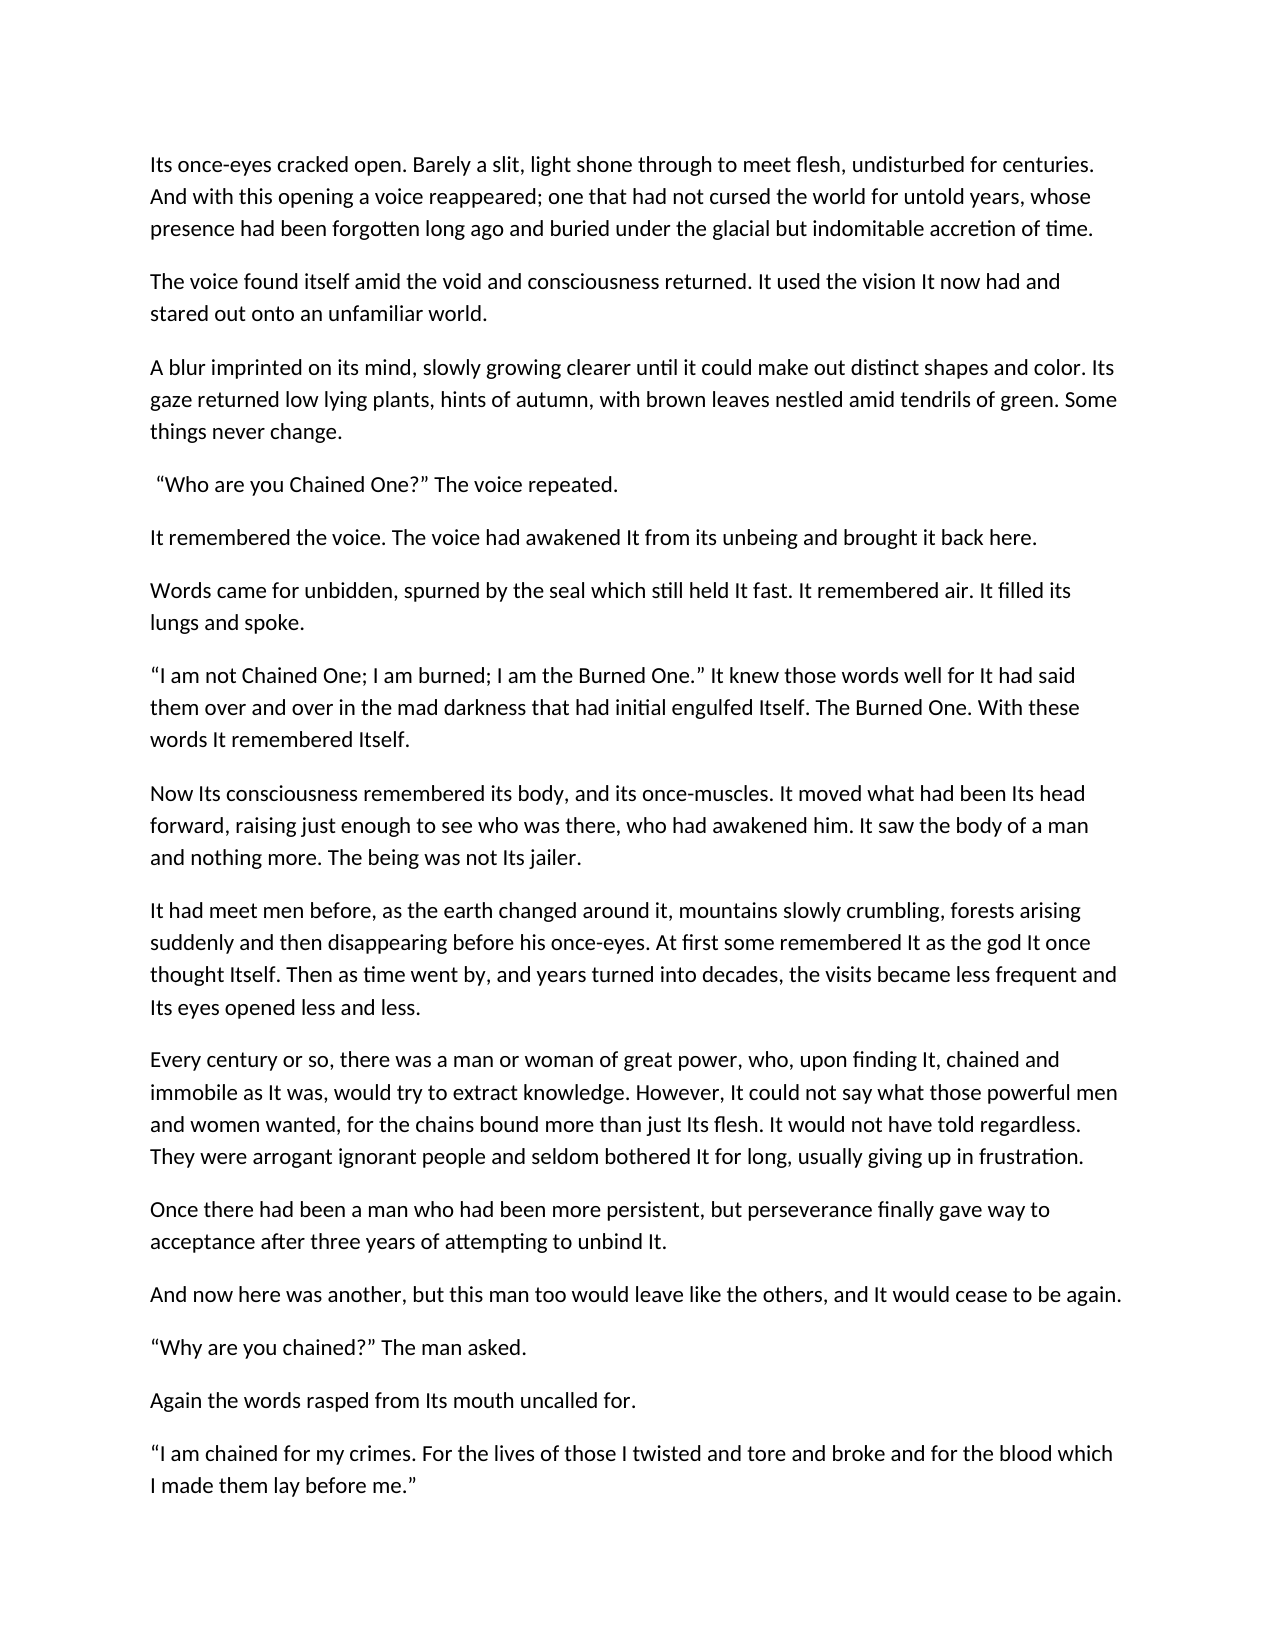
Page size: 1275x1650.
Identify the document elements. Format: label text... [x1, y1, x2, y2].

text Again the words rasped from Its mouth uncalled for. [150, 1386, 1125, 1414]
text A blur imprinted on its mind, slowly growing clearer until it could make out distinct shapes and color. Its gaze returned low lying plants, hints of autumn, with brown leaves nestled amid tendrils of green. Some things never change. [150, 353, 1125, 445]
text It remembered the voice. The voice had awakened It from its unbeing and brought it back here. [150, 523, 1125, 551]
text Words came for unbidden, spurned by the seal which still held It fast. It remembered air. It filled its lungs and spoke. [150, 576, 1125, 636]
text It had meet men before, as the earth changed around it, mountains slowly crumbling, forests arising suddenly and then disappearing before his once-eyes. At first some remembered It as the god It once thought Itself. Then as time went by, and years turned into decades, the visits became less frequent and Its eyes opened less and less. [150, 896, 1125, 1021]
text Its once-eyes cracked open. Barely a slit, light shone through to meet flesh, undisturbed for centuries. And with this opening a voice reappeared; one that had not cursed the world for untold years, whose presence had been forgotten long ago and buried under the glacial but indomitable accretion of time. [150, 150, 1125, 242]
text “I am chained for my crimes. For the lives of those I twisted and tore and broke and for the blood which I made them lay before me.” [150, 1439, 1125, 1500]
text And now here was another, but this man too would leave like the others, and It would cease to be again. [150, 1280, 1125, 1308]
text Now Its consciousness remembered its body, and its once-muscles. It moved what had been Its head forward, raising just enough to see who was there, who had awakened him. It saw the body of a man and nothing more. The being was not Its jailer. [150, 779, 1125, 871]
text The voice found itself amid the void and consciousness returned. It used the vision It now had and stared out onto an unfamiliar world. [150, 267, 1125, 328]
text Once there had been a man who had been more persistent, but perseverance finally gave way to acceptance after three years of attempting to unbind It. [150, 1195, 1125, 1255]
text “I am not Chained One; I am burned; I am the Burned One.” It knew those words well for It had said them over and over in the mad darkness that had initial engulfed Itself. The Burned One. With these words It remembered Itself. [150, 661, 1125, 754]
text “Who are you Chained One?” The voice repeated. [150, 470, 1125, 498]
text “Why are you chained?” The man asked. [150, 1333, 1125, 1361]
text Every century or so, there was a man or woman of great power, who, upon finding It, chained and immobile as It was, would try to extract knowledge. However, It could not say what those powerful men and women wanted, for the chains bound more than just Its flesh. It would not have told regardless. They were arrogant ignorant people and seldom bothered It for long, usually giving up in frustration. [150, 1046, 1125, 1170]
